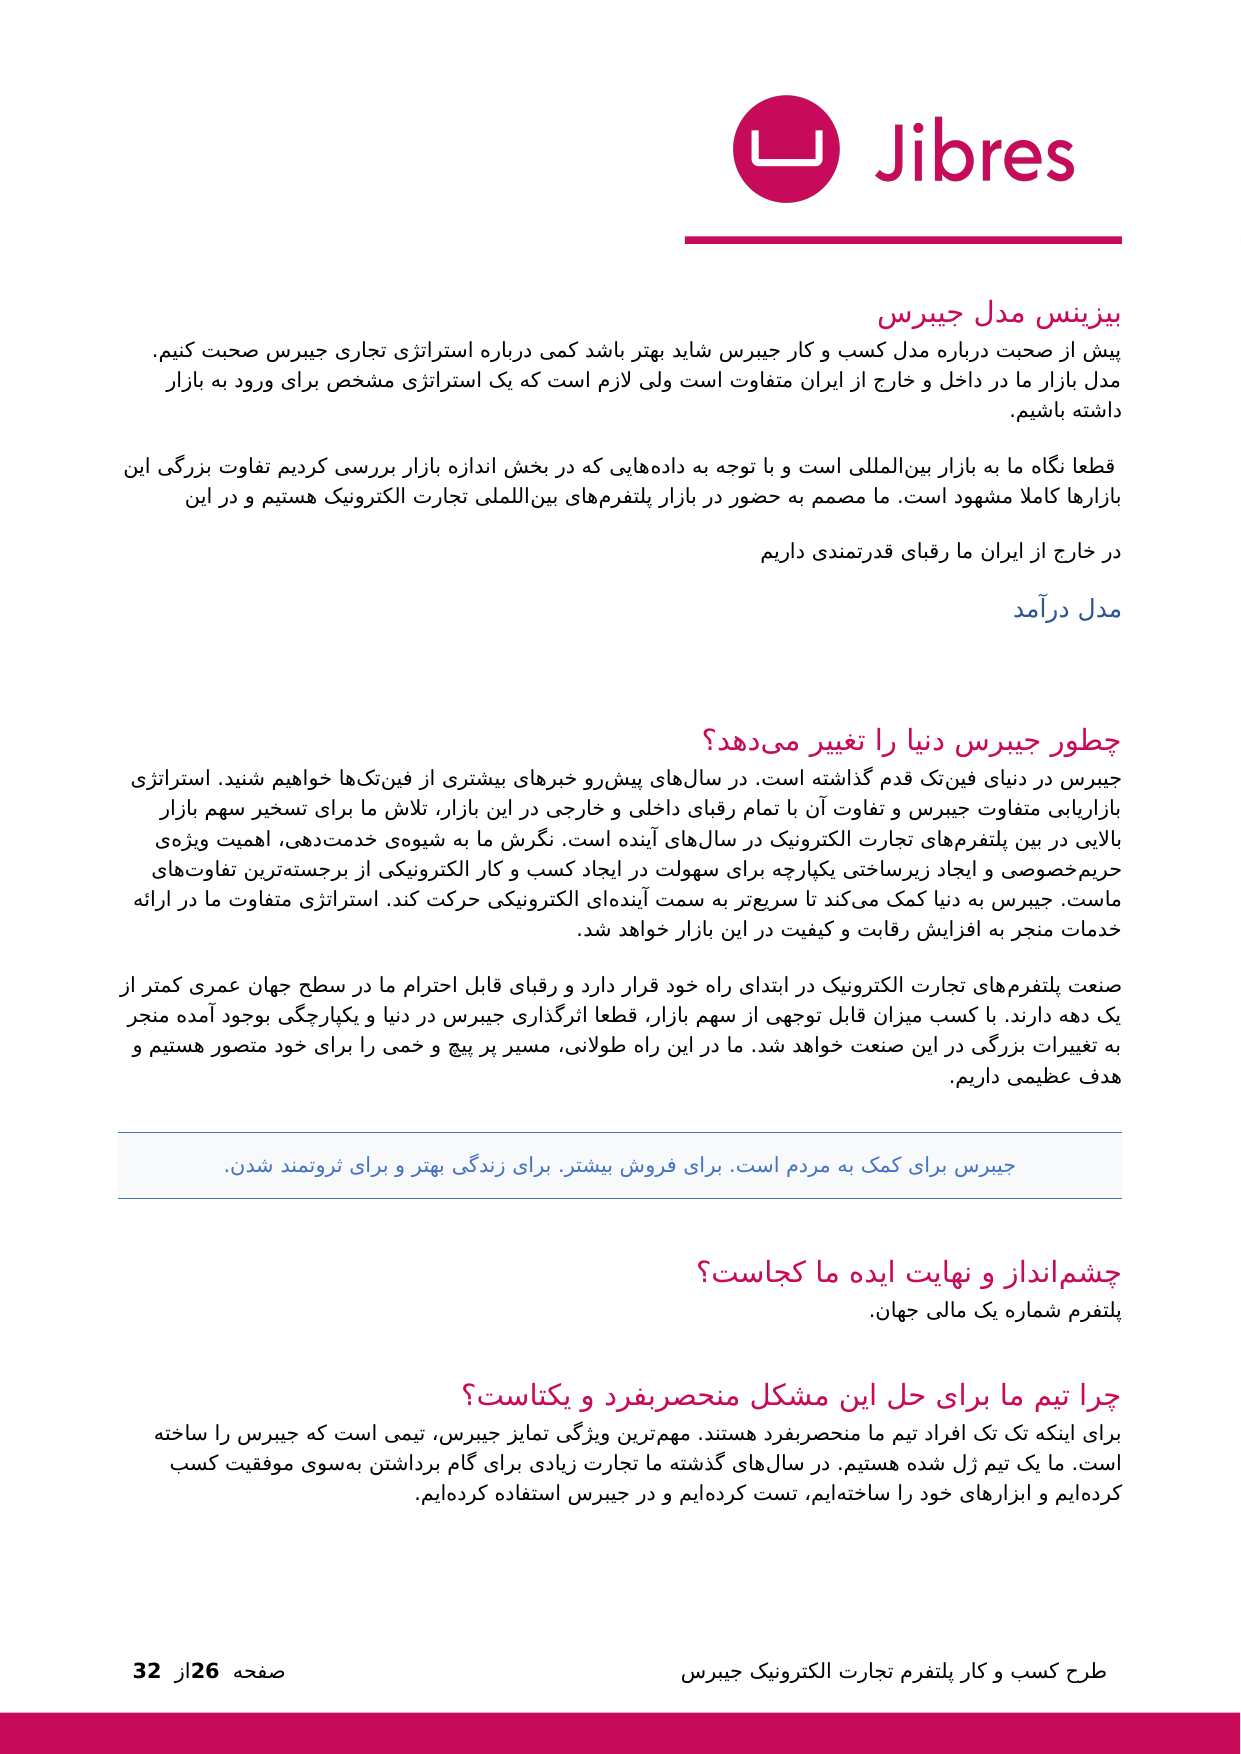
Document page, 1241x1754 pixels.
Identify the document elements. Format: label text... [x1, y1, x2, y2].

subtitle مدل درآمد [118, 594, 1122, 624]
subtitle چرا تیم ما برای حل این مشکل منحصربفرد و یکتاست؟ [118, 1378, 1122, 1412]
text در خارج از ایران ما رقبای قدرتمندی داریم [118, 539, 1122, 563]
text جیبرس برای کمک به مردم است. برای فروش بیشتر. برای زندگی بهتر و برای ثروتمند شدن. [118, 1133, 1122, 1198]
subtitle بیزینس مدل جیبرس [118, 295, 1122, 329]
text صنعت پلتفرم‌های تجارت الکترونیک در ابتدای راه خود قرار دارد و رقبای قابل احترام ما در سطح جهان عمری کمتر از یک دهه دارند. با کسب میزان قابل توجهی از سهم بازار، قطعا اثرگذاری جیبرس در دنیا و یکپارچگی بوجود آمده منجر به تغییرات بزرگی در این صنعت خواهد شد. ما در این راه طولانی، مسیر پر پیچ و خمی را برای خود متصور هستیم و هدف عظیمی داریم. [118, 973, 1122, 1088]
text پلتفرم شماره یک مالی جهان. [118, 1298, 1122, 1322]
text پیش از صحبت درباره مدل کسب و کار جیبرس شاید بهتر باشد کمی درباره استراتژی تجاری جیبرس صحبت کنیم. مدل بازار ما در داخل و خارج از ایران متفاوت است ولی لازم است که یک استراتژی مشخص برای ورود به بازار داشته باشیم. [118, 338, 1122, 423]
picture [726, 88, 1081, 210]
subtitle چشم‌انداز و نهایت ایده ما کجاست؟ [118, 1256, 1122, 1289]
text قطعا نگاه ما به بازار بین‌المللی است و با توجه به داده‌هایی که در بخش اندازه بازار بررسی کردیم تفاوت بزرگی این بازارها کاملا مشهود است. ما مصمم به حضور در بازار پلتفرم‌های بین‌اللملی تجارت الکترونیک هستیم و در این [118, 454, 1122, 508]
text جیبرس در دنیای فین‌تک قدم گذاشته است. در سال‌های پیش‌رو خبرهای بیشتری از فین‌تک‌ها خواهیم شنید. استراتژی بازاریابی متفاوت جیبرس و تفاوت آن با تمام رقبای داخلی و خارجی در این بازار، تلاش ما برای تسخیر سهم بازار بالایی در بین پلتفرم‌های تجارت الکترونیک در سال‌های آینده است. نگرش ما به شیوه‌ی خدمت‌دهی، اهمیت ویژه‌ی حریم‌خصوصی و ایجاد زیرساختی یکپارچه برای سهولت در ایجاد کسب و کار الکترونیکی از برجسته‌ترین تفاوت‌های ماست. جیبرس به دنیا کمک می‌کند تا سریع‌تر به سمت آینده‌ای الکترونیکی حرکت کند. استراتژی متفاوت ما در ارائه خدمات منجر به افزایش رقابت و کیفیت در این بازار خواهد شد. [118, 766, 1122, 942]
subtitle چطور جیبرس دنیا را تغییر می‌دهد؟ [118, 723, 1122, 757]
